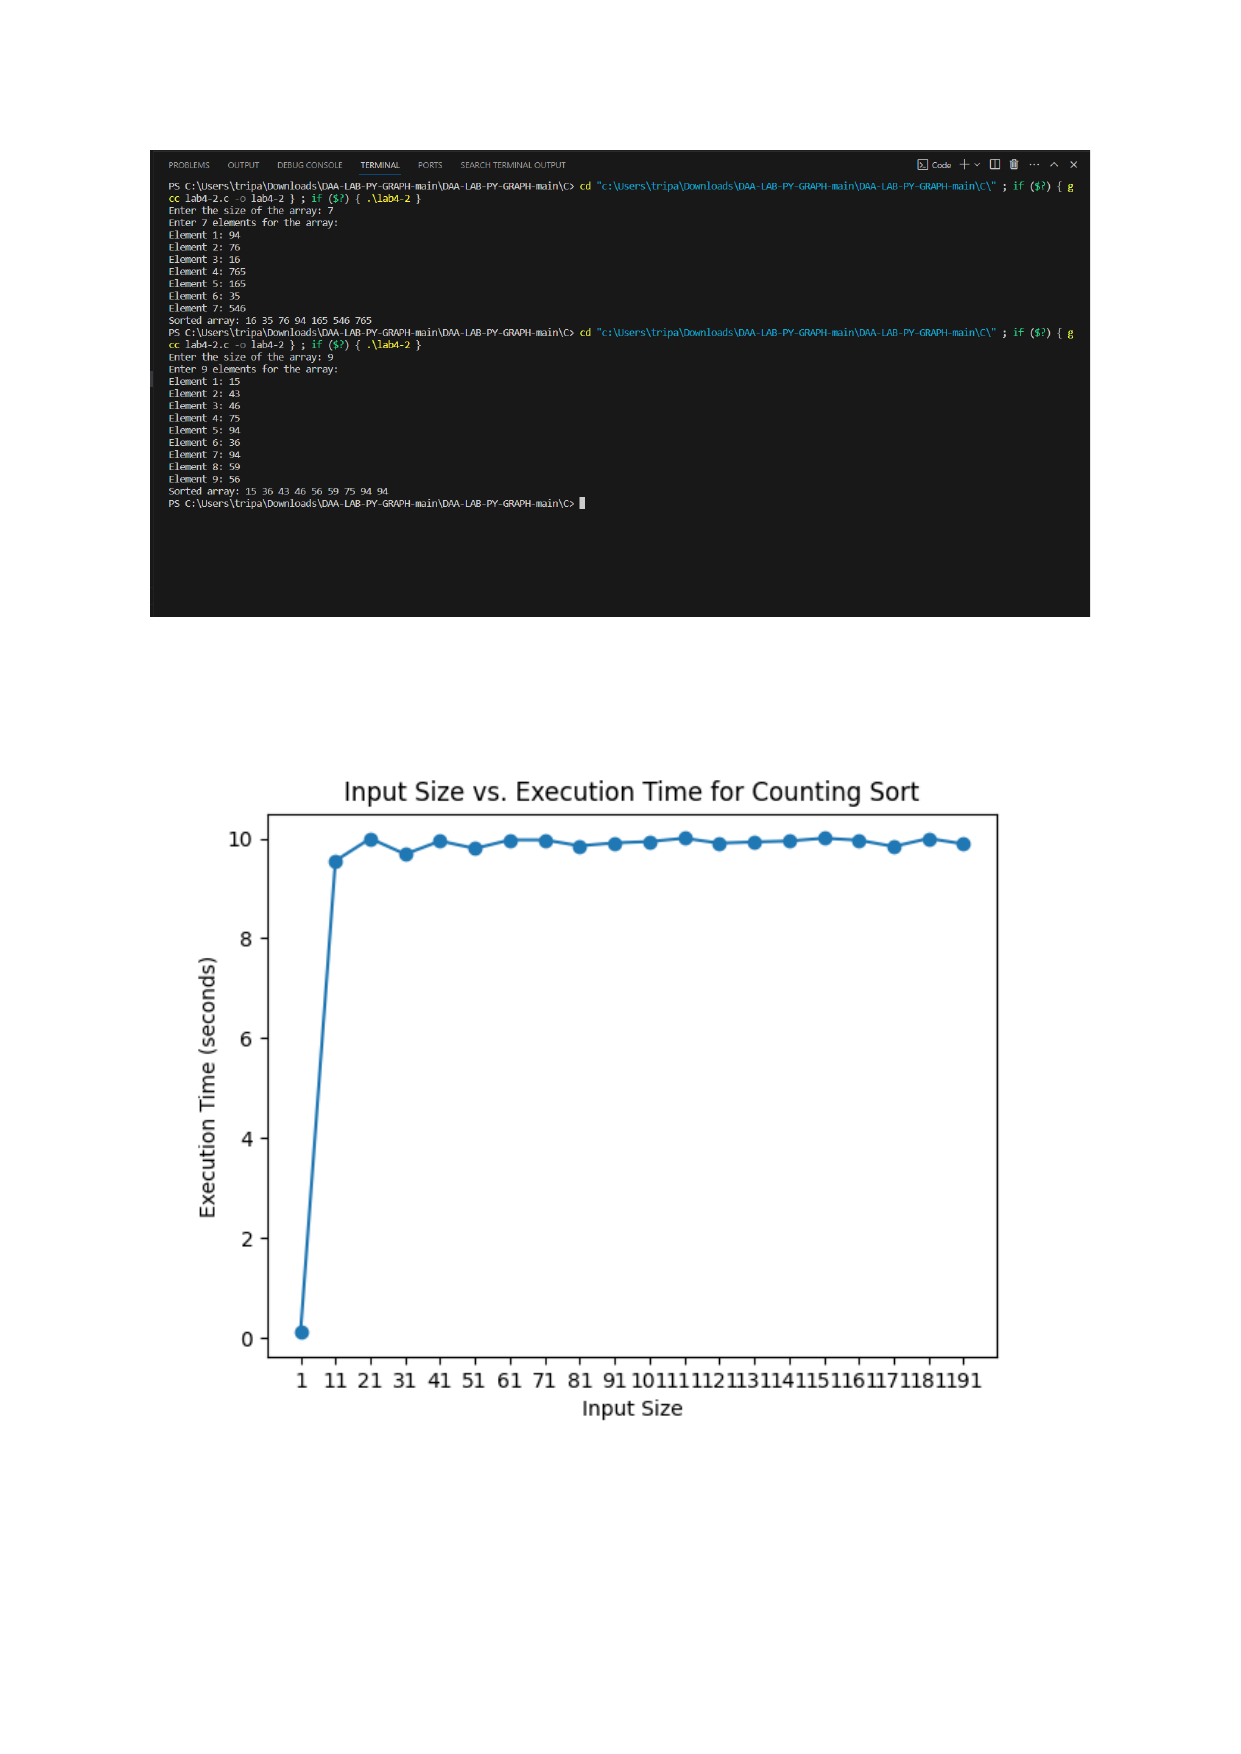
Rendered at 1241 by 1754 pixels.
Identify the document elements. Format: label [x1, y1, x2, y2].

picture [150, 729, 1091, 1435]
picture [150, 150, 1091, 617]
